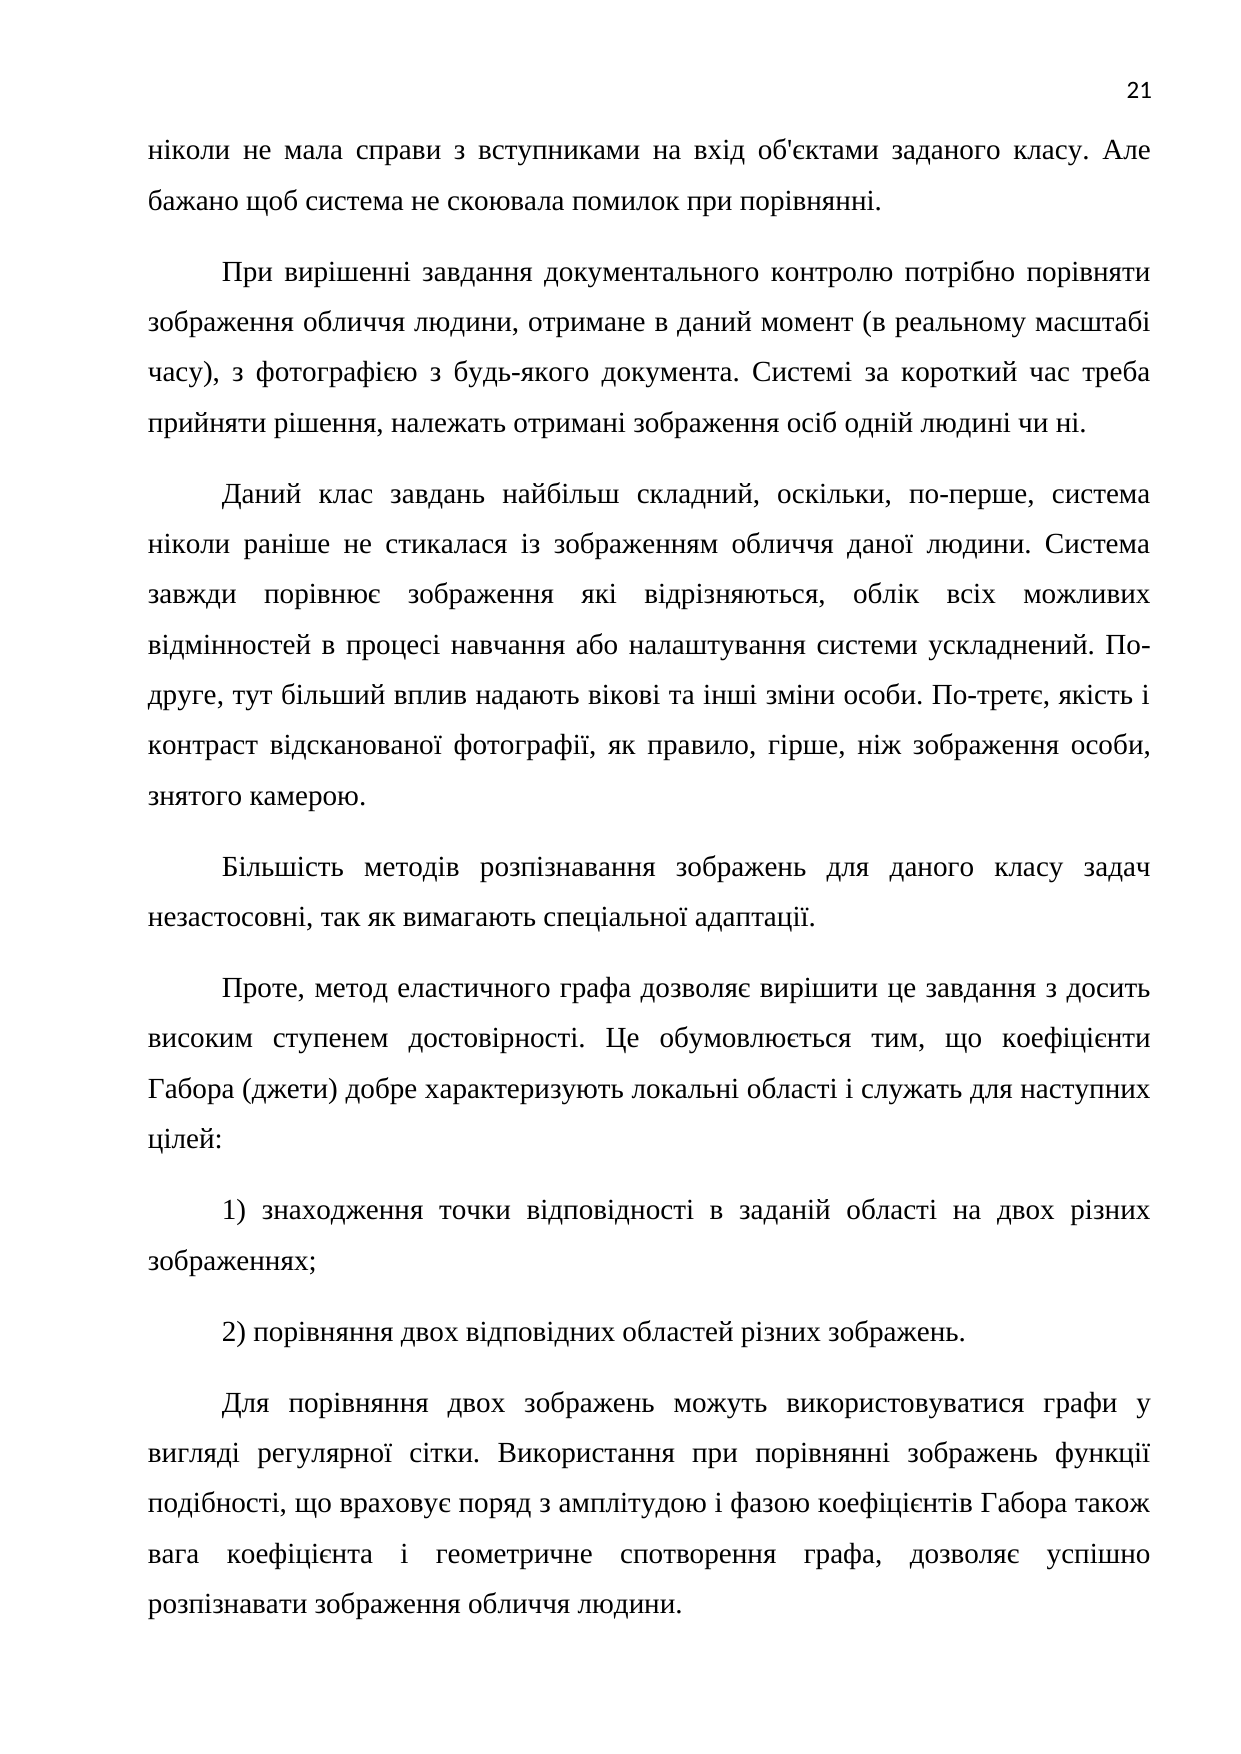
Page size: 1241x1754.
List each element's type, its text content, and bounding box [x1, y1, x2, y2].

text Проте, метод еластичного графа дозволяє вирішити це завдання з досить високим ступенем достовірності. Це обумовлюється тим, що коефіцієнти Габора (джети) добре характеризують локальні області і служать для наступних цілей: [148, 970, 1152, 1155]
text При вирішенні завдання документального контролю потрібно порівняти зображення обличчя людини, отримане в даний момент (в реальному масштабі часу), з фотографією з будь-якого документа. Системі за короткий час треба прийняти рішення, належать отримані зображення осіб одній людині чи ні. [148, 254, 1152, 438]
text Даний клас завдань найбільш складний, оскільки, по-перше, система ніколи раніше не стикалася із зображенням обличчя даної людини. Система завжди порівнює зображення які відрізняються, облік всіх можливих відмінностей в процесі навчання або налаштування системи ускладнений. По-друге, тут більший вплив надають вікові та інші зміни особи. По-третє, якість і контраст відсканованої фотографії, як правило, гірше, ніж зображення особи, знятого камерою. [148, 476, 1152, 811]
text Більшість методів розпізнавання зображень для даного класу задач незастосовні, так як вимагають спеціальної адаптації. [148, 849, 1152, 933]
text Для порівняння двох зображень можуть використовуватися графи у вигляді регулярної сітки. Використання при порівнянні зображень функції подібності, що враховує поряд з амплітудою і фазою коефіцієнтів Габора також вага коефіцієнта і геометричне спотворення графа, дозволяє успішно розпізнавати зображення обличчя людини. [148, 1385, 1152, 1620]
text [148, 132, 1152, 216]
text 1) знаходження точки відповідності в заданій області на двох різних зображеннях; [148, 1192, 1152, 1276]
text 2) порівняння двох відповідних областей різних зображень. [148, 1314, 1152, 1347]
